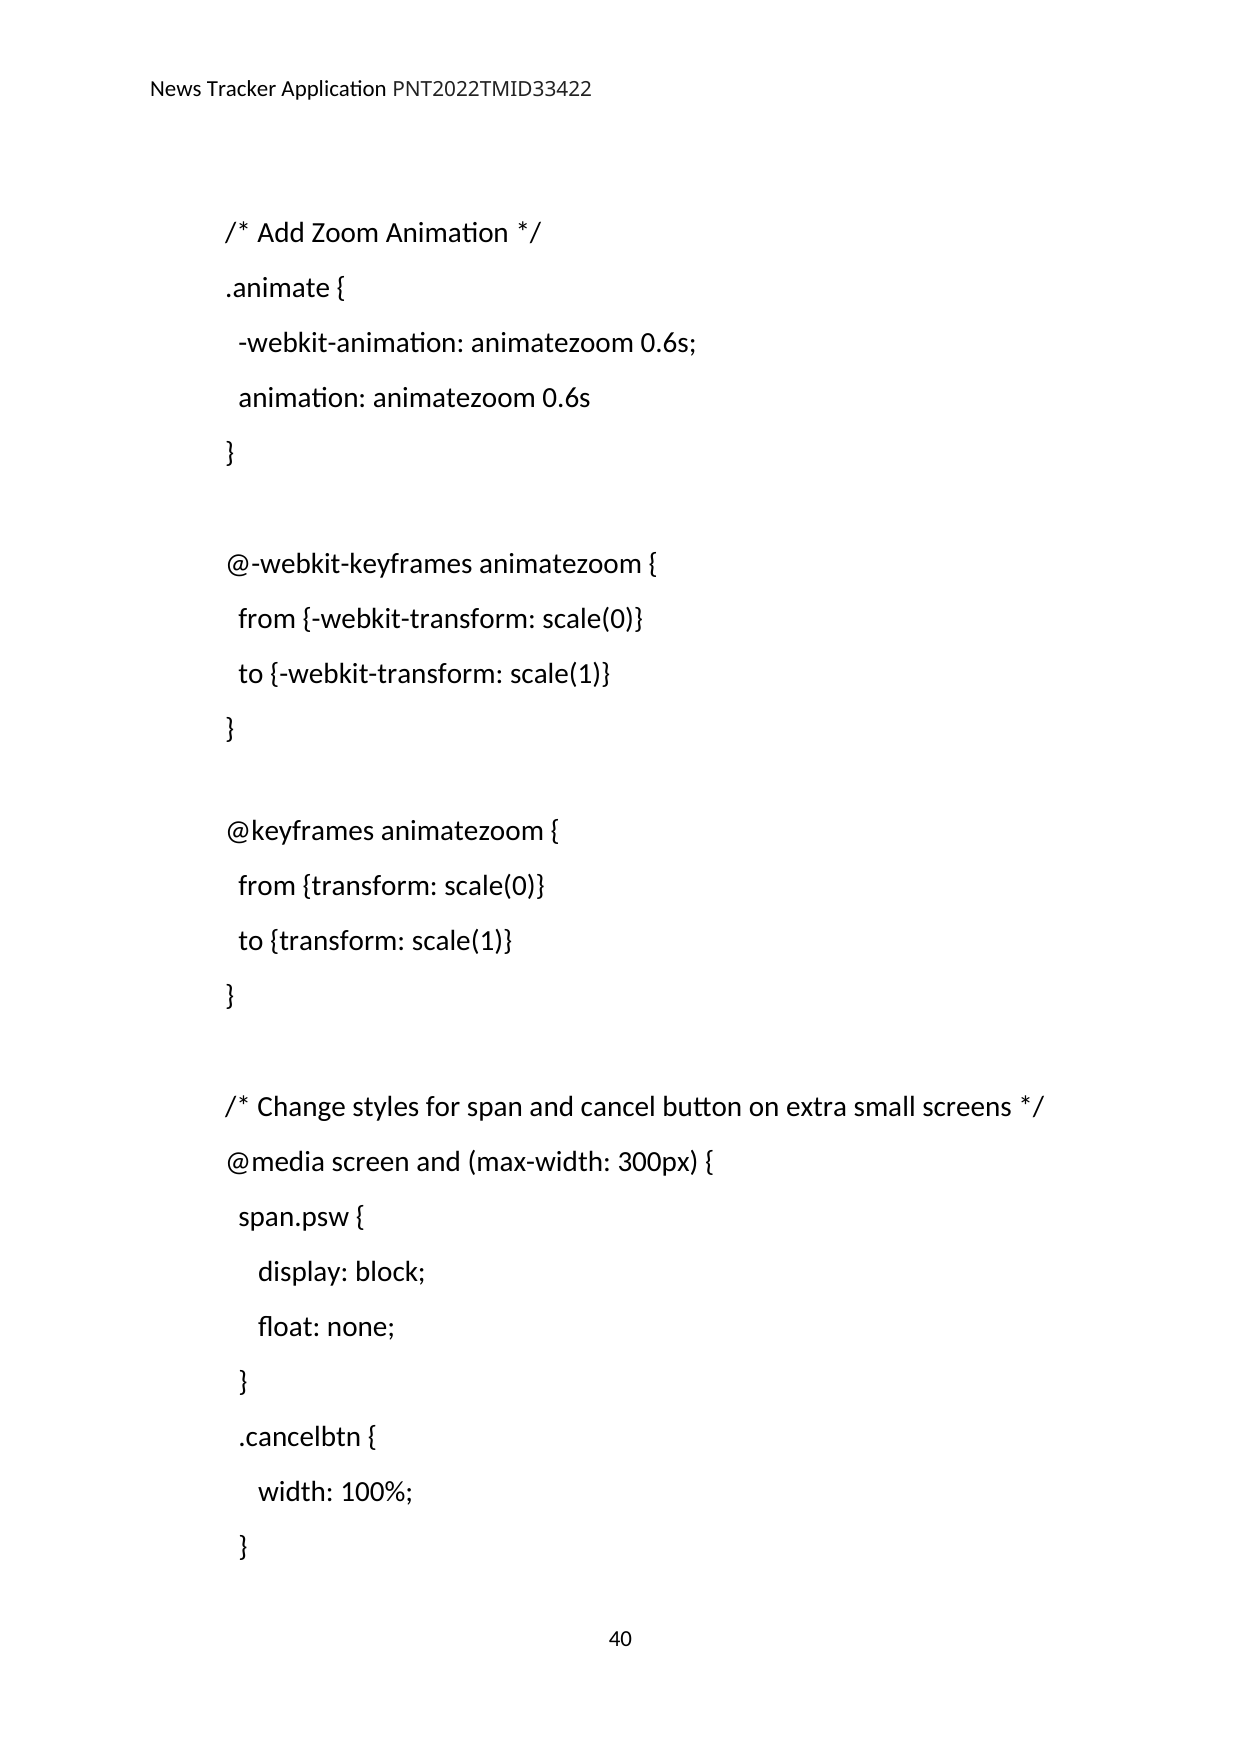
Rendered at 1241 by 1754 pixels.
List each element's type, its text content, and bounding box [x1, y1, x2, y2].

text @media screen and (max-width: 300px) { [150, 1143, 1090, 1178]
text @keyframes animatezoom { [150, 812, 1090, 848]
text } [150, 1363, 1090, 1399]
text width: 100%; [150, 1473, 1090, 1509]
text /* Add Zoom Animation */ [150, 214, 1090, 250]
text /* Change styles for span and cancel button on extra small screens */ [150, 1088, 1090, 1123]
text to {transform: scale(1)} [150, 922, 1090, 958]
text to {-webkit-transform: scale(1)} [150, 655, 1090, 691]
text from {transform: scale(0)} [150, 867, 1090, 903]
text } [150, 977, 1090, 1013]
text animation: animatezoom 0.6s [150, 379, 1090, 415]
text } [150, 710, 1090, 746]
text } [150, 1528, 1090, 1564]
text display: block; [150, 1253, 1090, 1288]
text float: none; [150, 1308, 1090, 1344]
text -webkit-animation: animatezoom 0.6s; [150, 324, 1090, 360]
text from {-webkit-transform: scale(0)} [150, 600, 1090, 636]
text .cancelbtn { [150, 1418, 1090, 1454]
text .animate { [150, 269, 1090, 305]
text span.psw { [150, 1198, 1090, 1233]
text } [150, 434, 1090, 470]
text @-webkit-keyframes animatezoom { [150, 545, 1090, 580]
